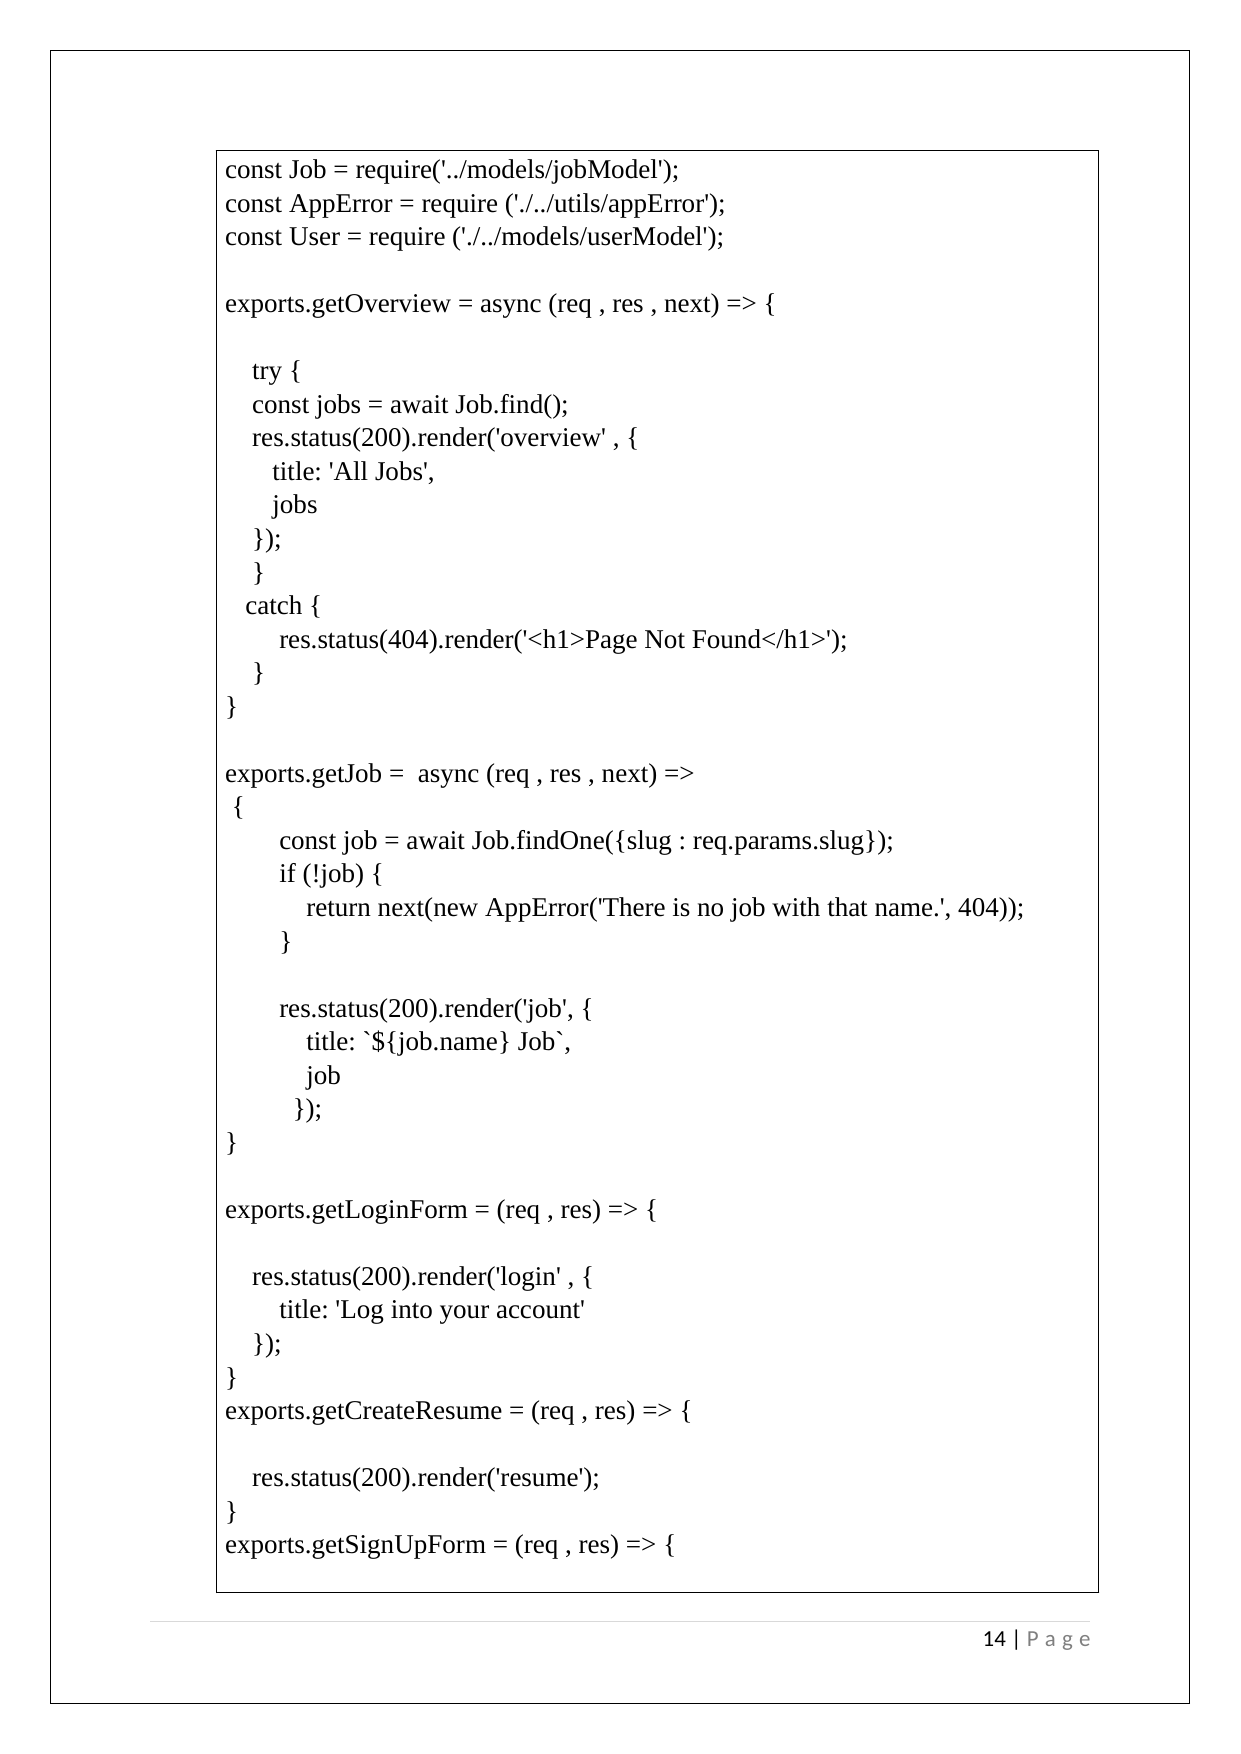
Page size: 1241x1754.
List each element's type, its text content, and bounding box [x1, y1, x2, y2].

list exports.getLoginForm = (req , res) => { [217, 1190, 1098, 1224]
list title: 'All Jobs', [217, 452, 1098, 485]
list } [217, 921, 1098, 956]
list title: 'Log into your account' [217, 1290, 1098, 1324]
list catch { [217, 586, 1098, 619]
list res.status(200).render('login' , { [217, 1257, 1098, 1290]
list exports.getSignUpForm = (req , res) => { [217, 1525, 1098, 1559]
list const Job = require('../models/jobModel'); [217, 151, 1098, 183]
list const User = require ('./../models/userModel'); [217, 217, 1098, 251]
list title: `${job.name} Job`, [217, 1022, 1098, 1056]
list } [217, 687, 1098, 721]
list } [217, 1123, 1098, 1157]
list } [217, 552, 1098, 586]
list }); [217, 1324, 1098, 1357]
list res.status(404).render('<h1>Page Not Found</h1>'); [217, 619, 1098, 653]
list job [217, 1056, 1098, 1089]
list const jobs = await Job.find(); [217, 385, 1098, 418]
list } [217, 653, 1098, 687]
list } [217, 1492, 1098, 1525]
list } [217, 1357, 1098, 1391]
list try { [217, 351, 1098, 385]
list }); [217, 1089, 1098, 1123]
list res.status(200).render('overview' , { [217, 418, 1098, 452]
list const job = await Job.findOne({slug : req.params.slug}); [217, 821, 1098, 854]
list res.status(200).render('job', { [217, 988, 1098, 1022]
list exports.getJob = async (req , res , next) => [217, 754, 1098, 787]
list jobs [217, 485, 1098, 519]
list res.status(200).render('resume'); [217, 1458, 1098, 1492]
list exports.getCreateResume = (req , res) => { [217, 1391, 1098, 1425]
list return next(new AppError('There is no job with that name.', 404)); [217, 888, 1098, 921]
list { [217, 787, 1098, 821]
list }); [217, 519, 1098, 552]
list if (!job) { [217, 854, 1098, 888]
list const AppError = require ('./../utils/appError'); [217, 183, 1098, 217]
list exports.getOverview = async (req , res , next) => { [217, 284, 1098, 318]
